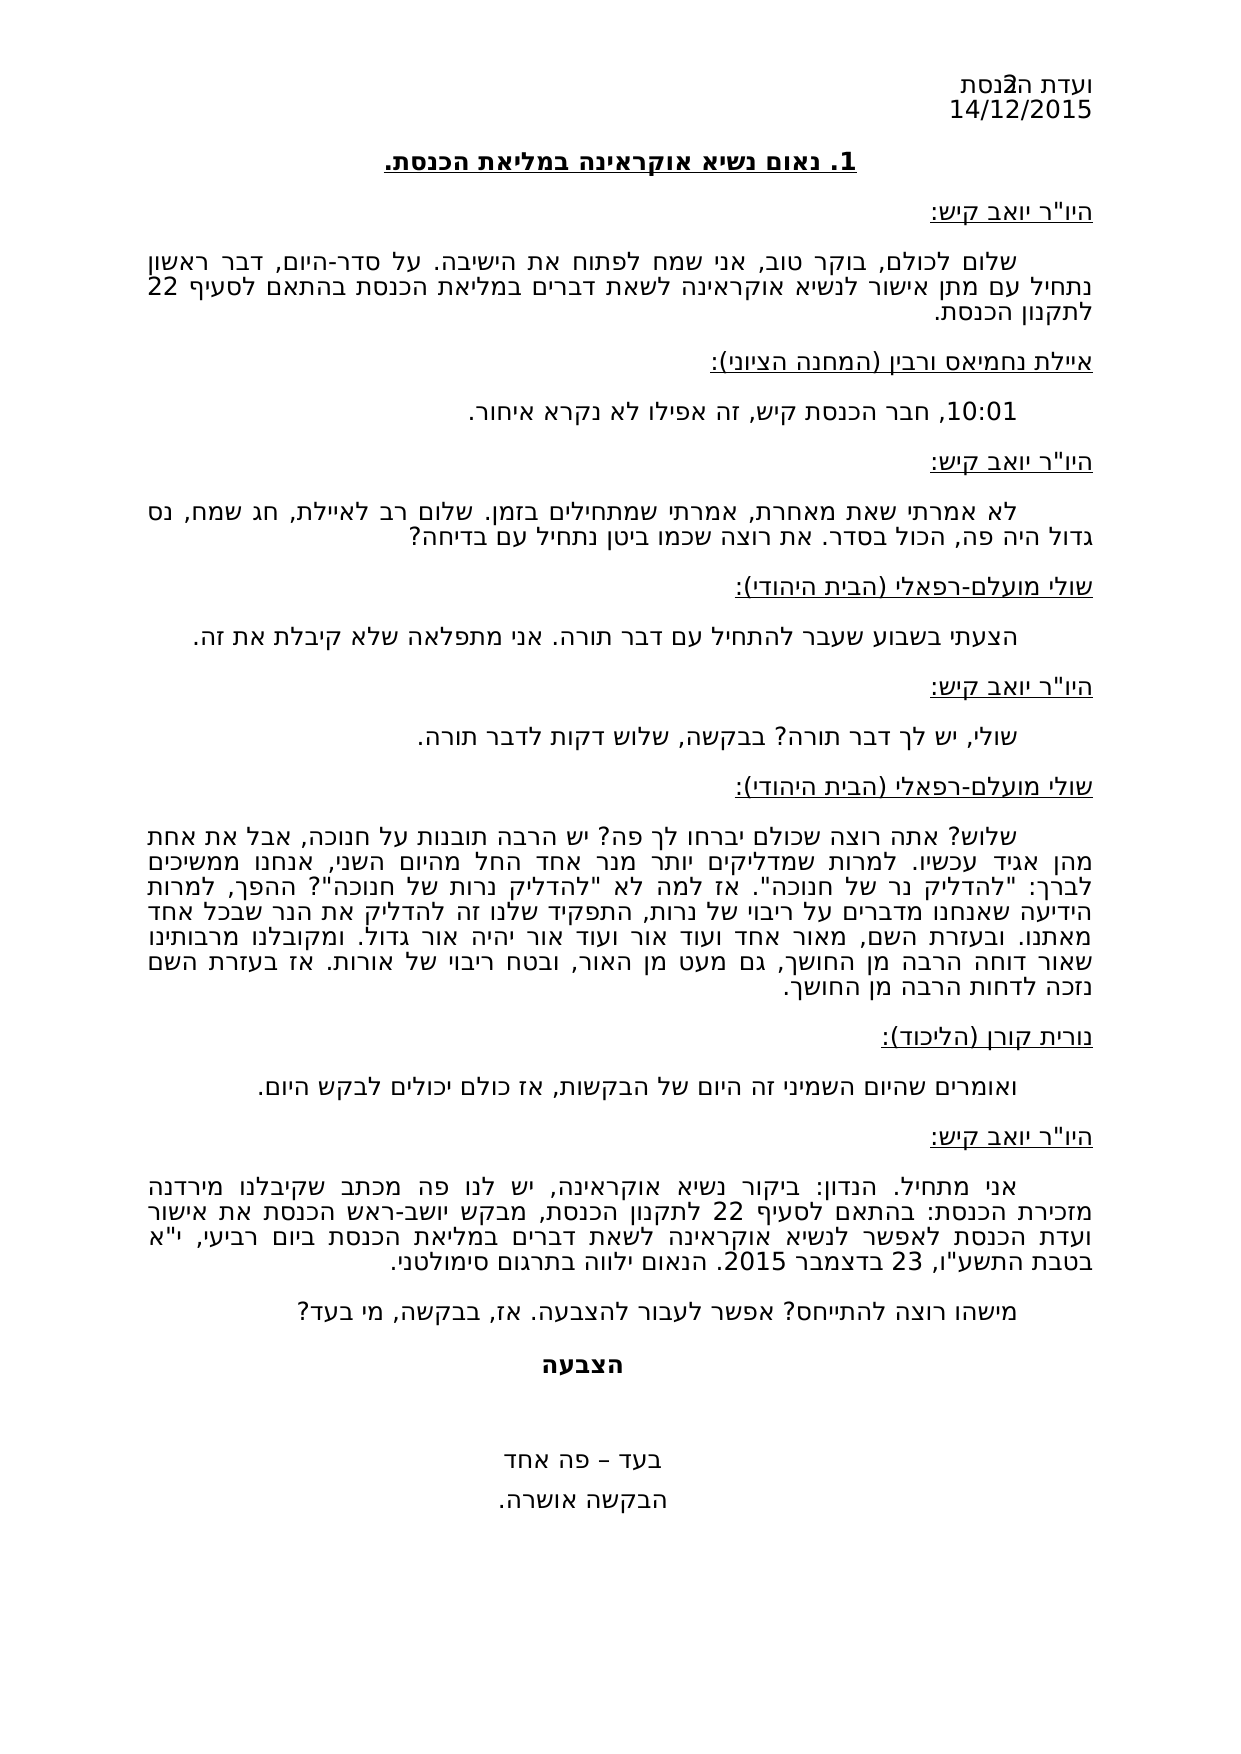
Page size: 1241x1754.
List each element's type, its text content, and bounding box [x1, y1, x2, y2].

text הצבעה [147, 1350, 1093, 1379]
text שלוש? אתה רוצה שכולם יברחו לך פה? יש הרבה תובנות על חנוכה, אבל את אחת מהן אגיד עכשיו. למרות שמדליקים יותר מנר אחד החל מהיום השני, אנחנו ממשיכים לברך: "להדליק נר של חנוכה". אז למה לא "להדליק נרות של חנוכה"? ההפך, למרות הידיעה שאנחנו מדברים על ריבוי של נרות, התפקיד שלנו זה להדליק את הנר שבכל אחד מאתנו. ובעזרת השם, מאור אחד ועוד אור ועוד אור יהיה אור גדול. ומקובלנו מרבותינו שאור דוחה הרבה מן החושך, גם מעט מן האור, ובטח ריבוי של אורות. אז בעזרת השם נזכה לדחות הרבה מן החושך. [147, 825, 1093, 1000]
text 1. נאום נשיא אוקראינה במליאת הכנסת. [147, 150, 1093, 175]
text היו"ר יואב קיש: [147, 200, 1093, 225]
text הבקשה אושרה. [147, 1488, 1093, 1513]
text ואומרים שהיום השמיני זה היום של הבקשות, אז כולם יכולים לבקש היום. [147, 1075, 1093, 1100]
text איילת נחמיאס ורבין (המחנה הציוני): [147, 350, 1093, 375]
text שלום לכולם, בוקר טוב, אני שמח לפתוח את הישיבה. על סדר-היום, דבר ראשון נתחיל עם מתן אישור לנשיא אוקראינה לשאת דברים במליאת הכנסת בהתאם לסעיף 22 לתקנון הכנסת. [147, 250, 1093, 325]
text אני מתחיל. הנדון: ביקור נשיא אוקראינה, יש לנו פה מכתב שקיבלנו מירדנה מזכירת הכנסת: בהתאם לסעיף 22 לתקנון הכנסת, מבקש יושב-ראש הכנסת את אישור ועדת הכנסת לאפשר לנשיא אוקראינה לשאת דברים במליאת הכנסת ביום רביעי, י"א בטבת התשע"ו, 23 בדצמבר 2015. הנאום ילווה בתרגום סימולטני. [147, 1175, 1093, 1275]
text היו"ר יואב קיש: [147, 675, 1093, 700]
text שולי מועלם-רפאלי (הבית היהודי): [147, 575, 1093, 600]
text היו"ר יואב קיש: [147, 450, 1093, 475]
text מישהו רוצה להתייחס? אפשר לעבור להצבעה. אז, בבקשה, מי בעד? [147, 1300, 1093, 1325]
text נורית קורן (הליכוד): [147, 1025, 1093, 1050]
text בעד – פה אחד [147, 1445, 1093, 1474]
text 10:01, חבר הכנסת קיש, זה אפילו לא נקרא איחור. [147, 400, 1093, 425]
text שולי מועלם-רפאלי (הבית היהודי): [147, 775, 1093, 800]
text שולי, יש לך דבר תורה? בבקשה, שלוש דקות לדבר תורה. [147, 725, 1093, 750]
text לא אמרתי שאת מאחרת, אמרתי שמתחילים בזמן. שלום רב לאיילת, חג שמח, נס גדול היה פה, הכול בסדר. את רוצה שכמו ביטן נתחיל עם בדיחה? [147, 500, 1093, 550]
text היו"ר יואב קיש: [147, 1125, 1093, 1150]
text הצעתי בשבוע שעבר להתחיל עם דבר תורה. אני מתפלאה שלא קיבלת את זה. [147, 625, 1093, 650]
